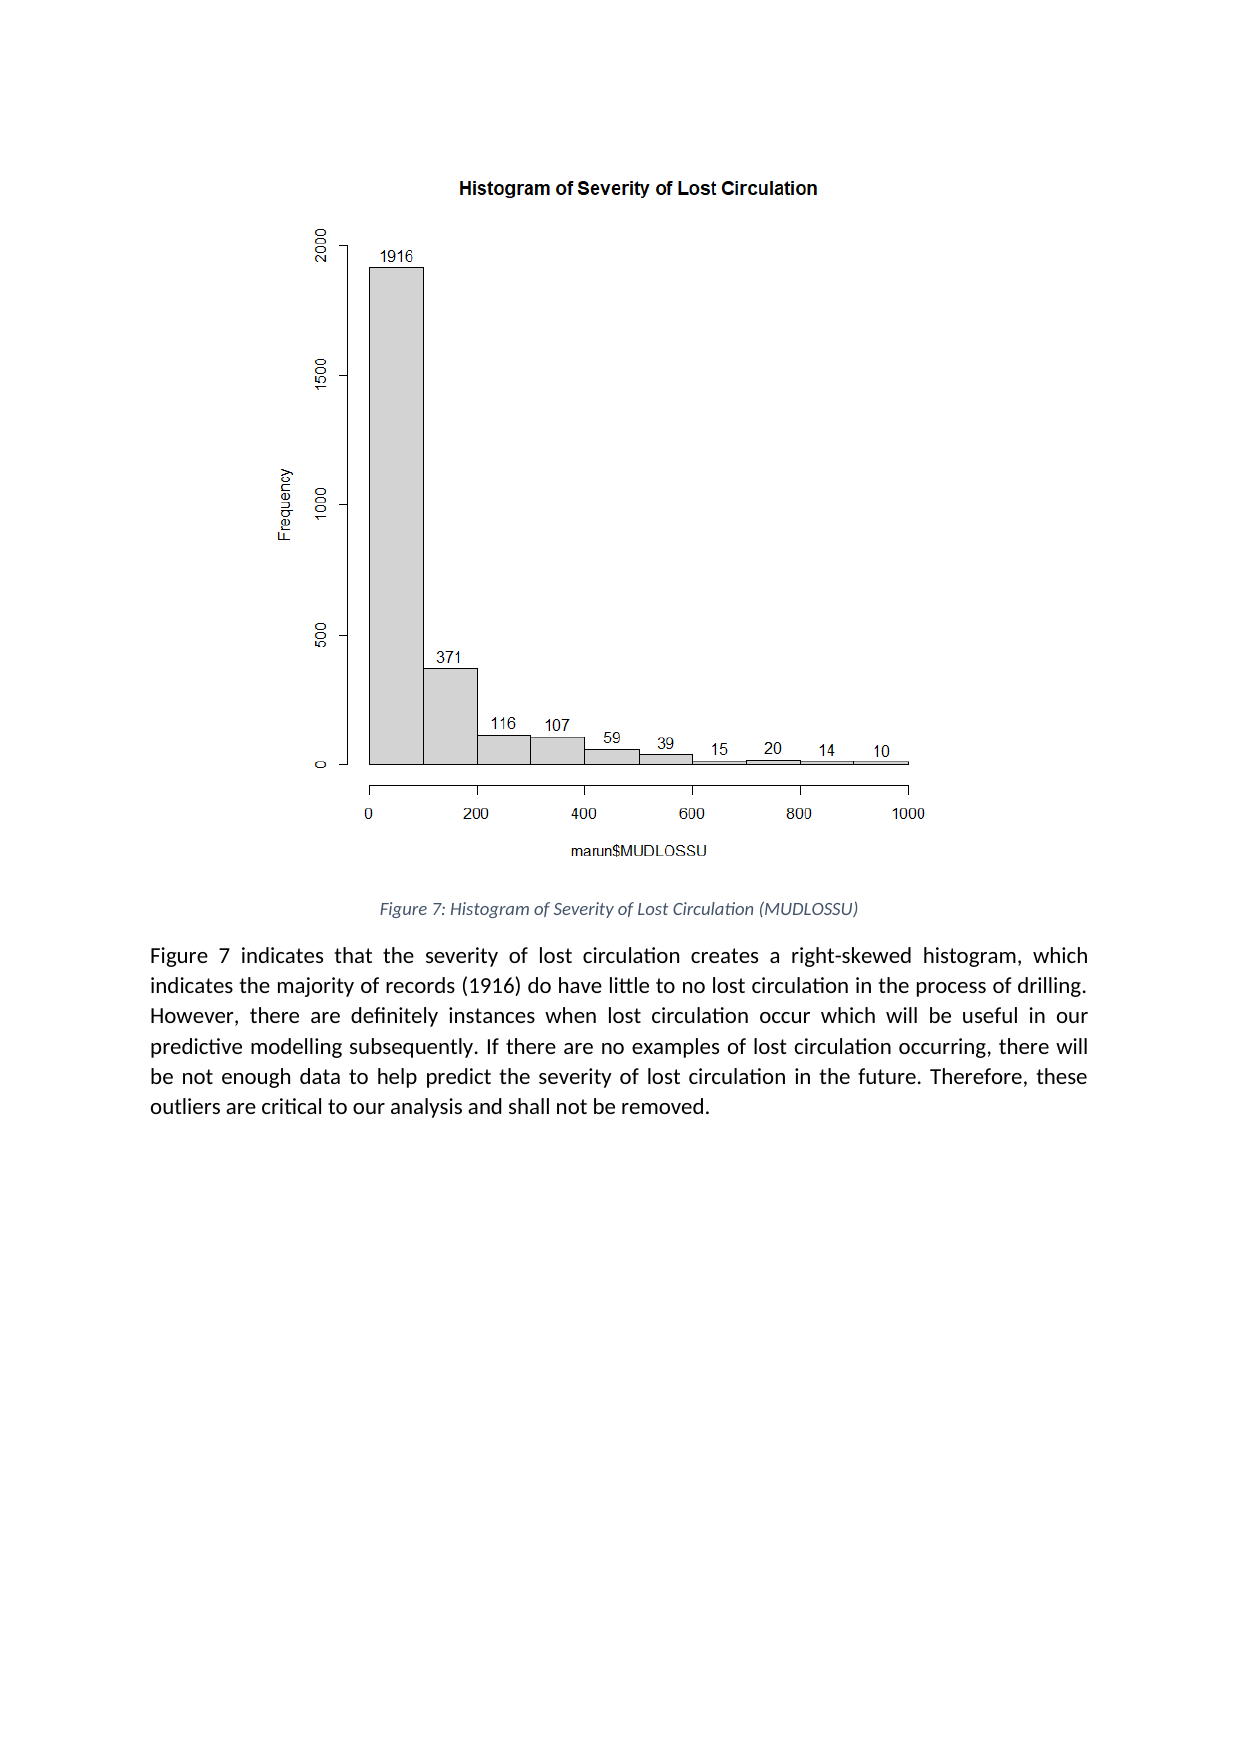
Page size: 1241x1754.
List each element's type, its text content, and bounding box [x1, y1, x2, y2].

text Figure 7 indicates that the severity of lost circulation creates a right-skewed histogram, which indicates the majority of records (1916) do have little to no lost circulation in the process of drilling. However, there are definitely instances when lost circulation occur which will be useful in our predictive modelling subsequently. If there are no examples of lost circulation occurring, there will be not enough data to help predict the severity of lost circulation in the future. Therefore, these outliers are critical to our analysis and shall not be removed. [150, 941, 1090, 1120]
picture [272, 150, 968, 879]
text Figure 7: Histogram of Severity of Lost Circulation (MUDLOSSU) [150, 897, 1090, 920]
